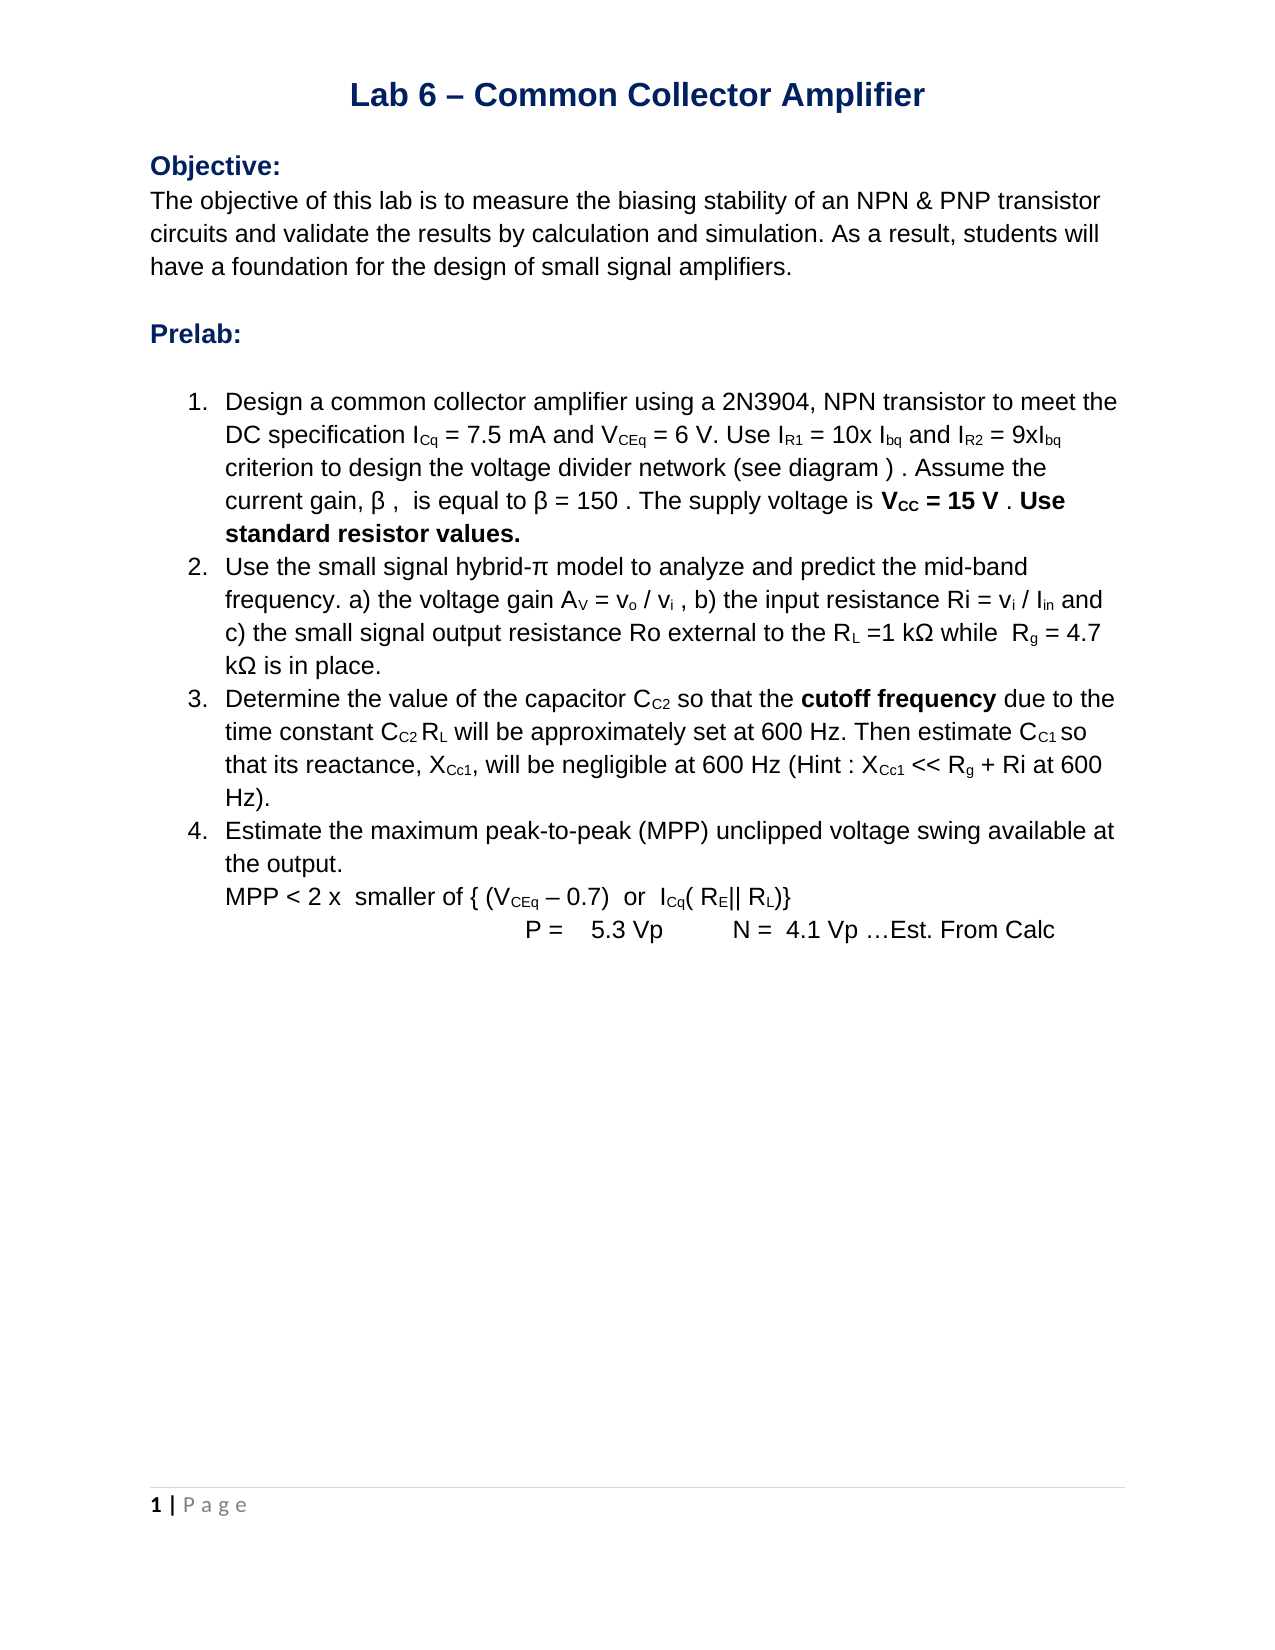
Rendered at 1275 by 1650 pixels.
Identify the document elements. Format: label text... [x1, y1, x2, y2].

list P = 5.3 Vp N = 4.1 Vp …Est. From Calc [225, 915, 1125, 944]
list Determine the value of the capacitor CC2 so that the cutoff frequency due to the time constant CC2 RL will be approximately set at 600 Hz. Then estimate CC1 so that its reactance, XCc1, will be negligible at 600 Hz (Hint : XCc1 << Rg + Ri at 600 Hz). [187, 684, 1125, 812]
list Estimate the maximum peak-to-peak (MPP) unclipped voltage swing available at the output. [187, 816, 1125, 878]
list Design a common collector amplifier using a 2N3904, NPN transistor to meet the DC specification ICq = 7.5 mA and VCEq = 6 V. Use IR1 = 10x Ibq and IR2 = 9xIbq criterion to design the voltage divider network (see diagram ) . Assume the current gain, β , is equal to β = 150 . The supply voltage is VCC = 15 V . Use standard resistor values. [187, 387, 1125, 548]
list MPP < 2 x smaller of { (VCEq – 0.7) or ICq( RE|| RL)} [225, 882, 1125, 911]
text Prelab: [150, 318, 1125, 349]
list Use the small signal hybrid-π model to analyze and predict the mid-band frequency. a) the voltage gain AV = vo / vi , b) the input resistance Ri = vi / Iin and c) the small signal output resistance Ro external to the RL =1 kΩ while Rg = 4.7 kΩ is in place. [187, 552, 1125, 680]
text Objective: [150, 150, 1125, 181]
text The objective of this lab is to measure the biasing stability of an NPN & PNP transistor circuits and validate the results by calculation and simulation. As a result, students will have a foundation for the design of small signal amplifiers. [150, 186, 1125, 281]
